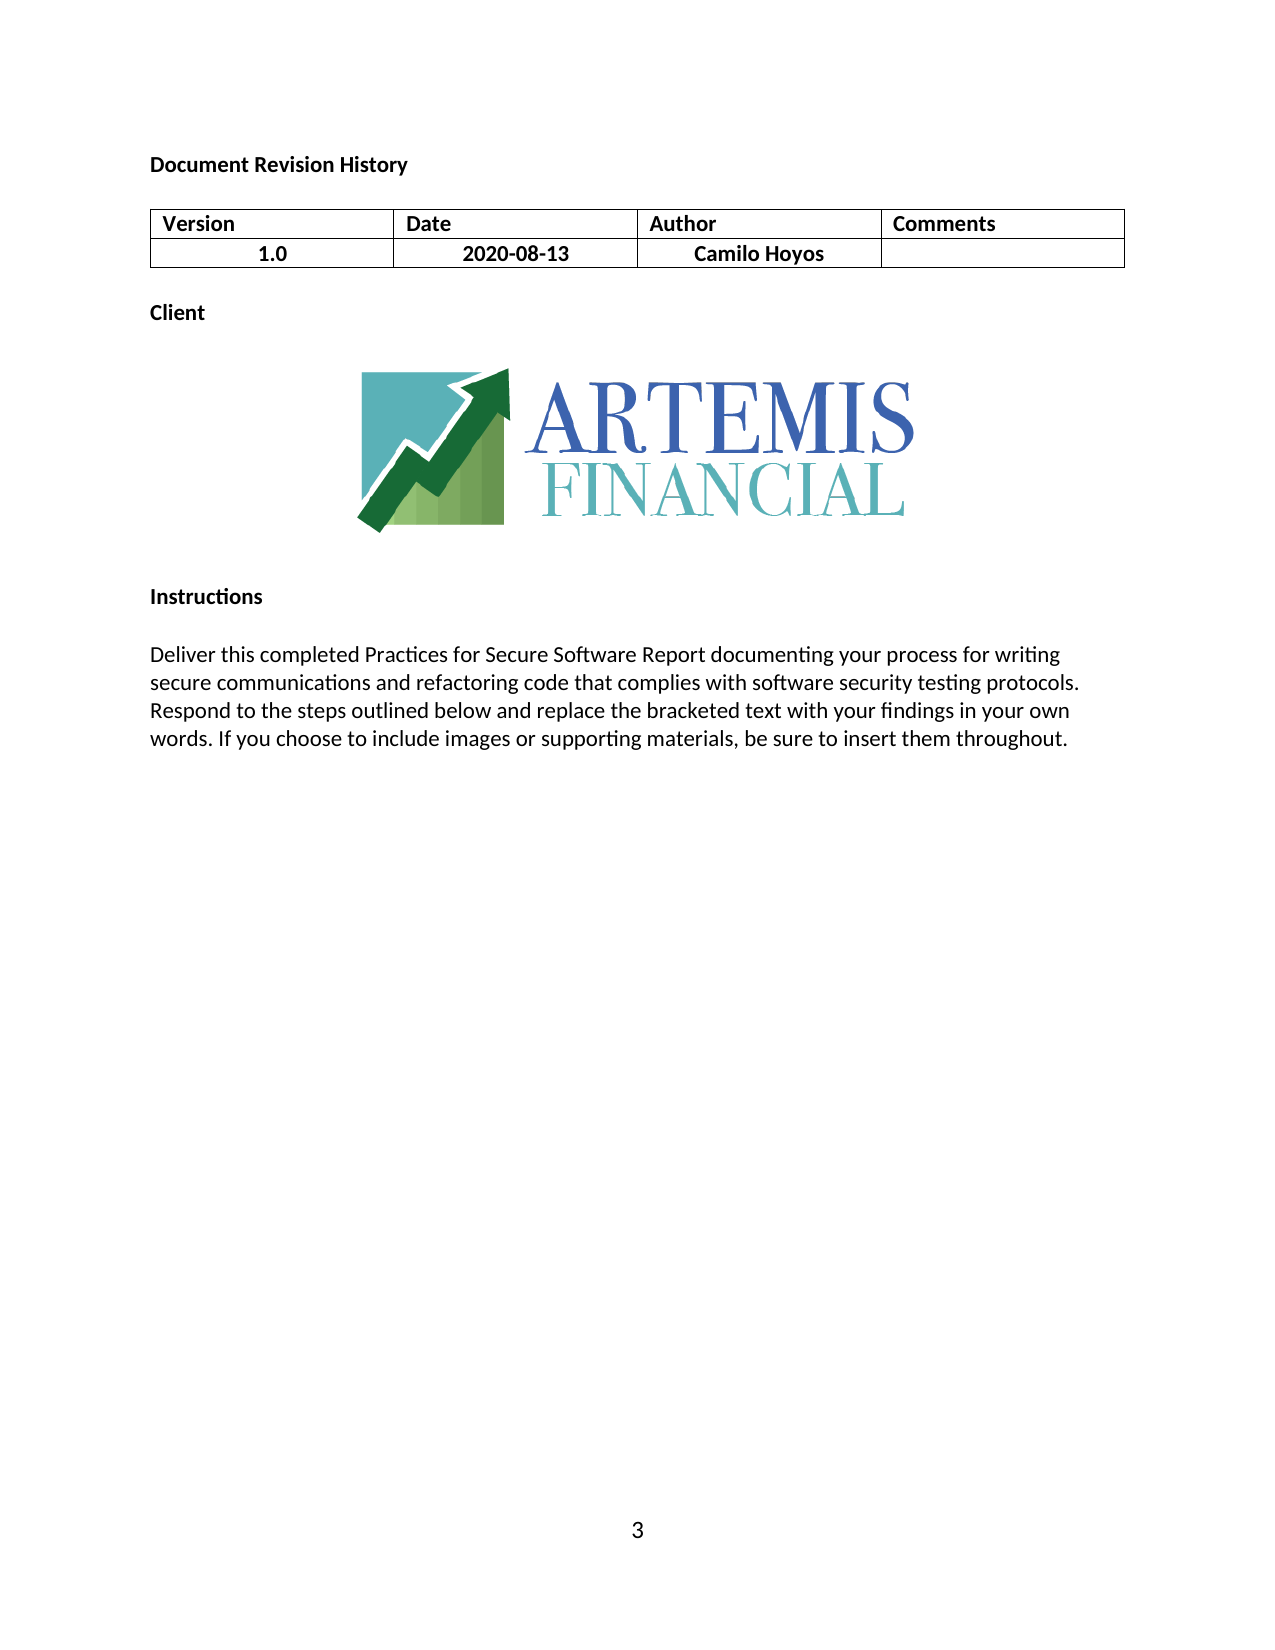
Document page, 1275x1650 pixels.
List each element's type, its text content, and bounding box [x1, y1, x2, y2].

table_header Author [638, 210, 881, 238]
text Deliver this completed Practices for Secure Software Report documenting your process for writing secure communications and refactoring code that complies with software security testing protocols. [150, 641, 1125, 697]
table_cell Camilo Hoyos [638, 239, 881, 267]
picture [344, 354, 931, 554]
subtitle Document Revision History [150, 150, 1125, 178]
table_cell [882, 239, 1124, 267]
subtitle Client [150, 298, 1125, 326]
table_cell 1.0 [151, 239, 393, 267]
text Respond to the steps outlined below and replace the bracketed text with your findings in your own words. If you choose to include images or supporting materials, be sure to insert them throughout. [150, 697, 1125, 753]
table_header Date [394, 210, 637, 238]
table_cell 2020-08-13 [394, 239, 637, 267]
subtitle Instructions [150, 582, 1125, 610]
table_header Version [151, 210, 393, 238]
table_header Comments [882, 210, 1124, 238]
